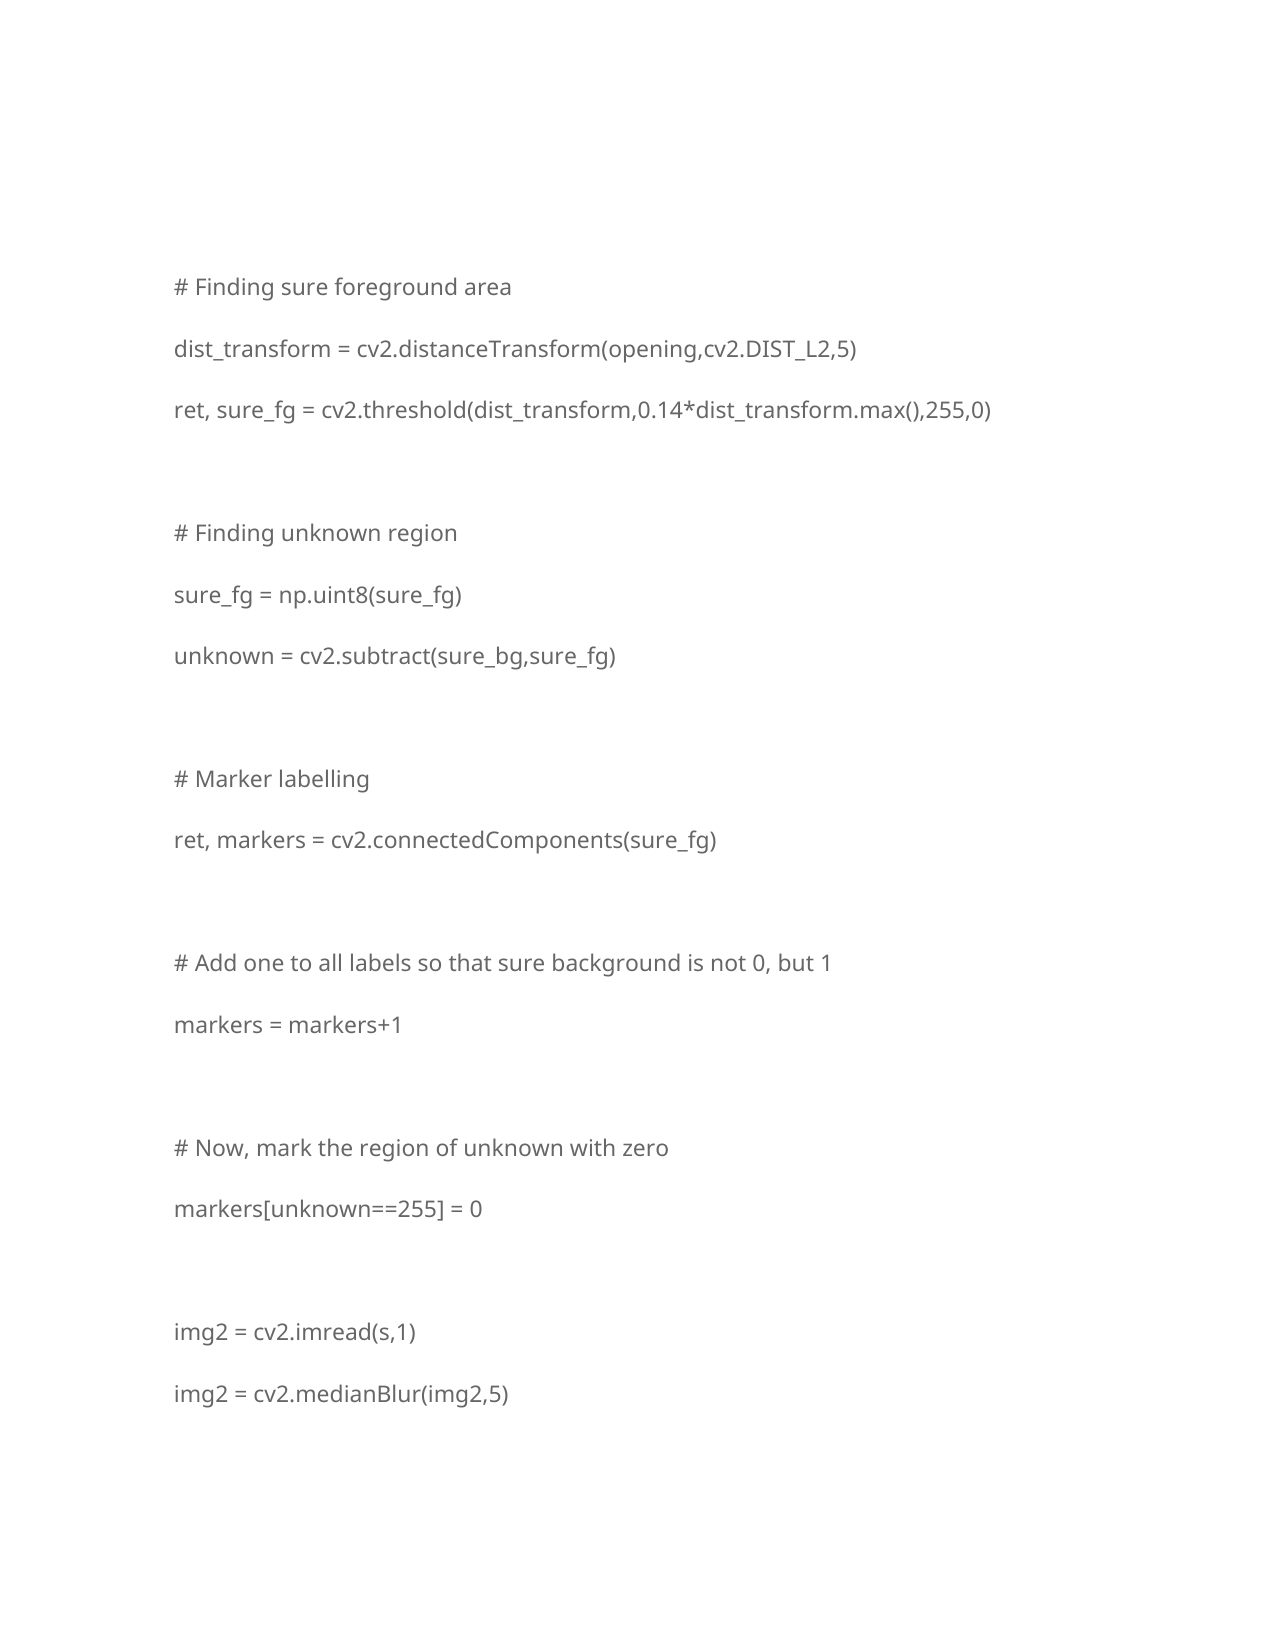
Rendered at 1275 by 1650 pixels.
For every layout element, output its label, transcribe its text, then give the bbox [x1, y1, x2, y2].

text # Finding unknown region [150, 517, 1125, 548]
text unknown = cv2.subtract(sure_bg,sure_fg) [150, 640, 1125, 671]
text markers[unknown==255] = 0 [150, 1193, 1125, 1224]
text ret, markers = cv2.connectedComponents(sure_fg) [150, 824, 1125, 856]
text # Now, mark the region of unknown with zero [150, 1132, 1125, 1163]
text img2 = cv2.imread(s,1) [150, 1316, 1125, 1347]
text img2 = cv2.medianBlur(img2,5) [150, 1378, 1125, 1409]
text dist_transform = cv2.distanceTransform(opening,cv2.DIST_L2,5) [150, 333, 1125, 364]
text # Add one to all labels so that sure background is not 0, but 1 [150, 947, 1125, 979]
text ret, sure_fg = cv2.threshold(dist_transform,0.14*dist_transform.max(),255,0) [150, 394, 1125, 426]
text # Marker labelling [150, 763, 1125, 794]
text # Finding sure foreground area [150, 271, 1125, 303]
text markers = markers+1 [150, 1009, 1125, 1040]
text sure_fg = np.uint8(sure_fg) [150, 579, 1125, 610]
